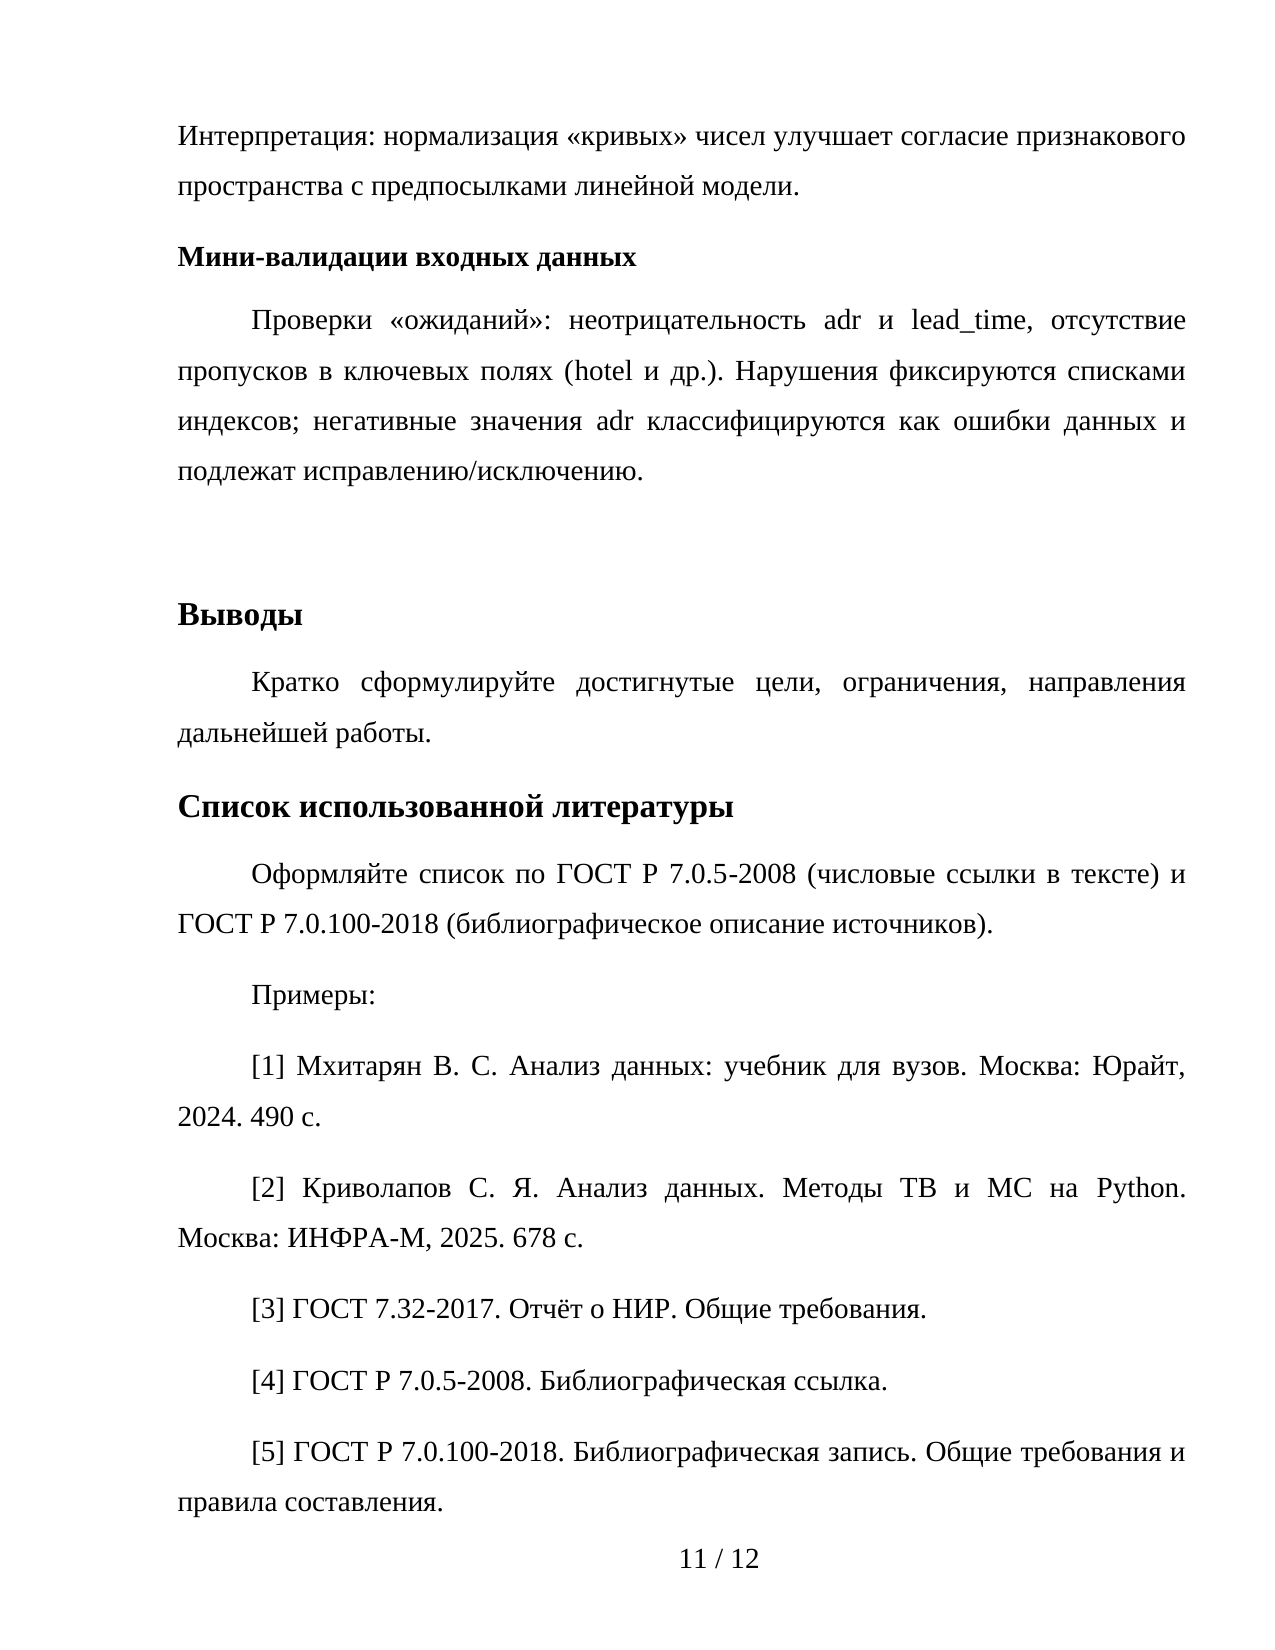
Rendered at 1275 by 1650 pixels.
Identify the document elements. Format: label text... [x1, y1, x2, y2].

subtitle Мини-валидации входных данных [177, 239, 1186, 273]
text [1] Мхитарян В. С. Анализ данных: учебник для вузов. Москва: Юрайт, 2024. 490 с. [177, 1048, 1186, 1132]
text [177, 118, 1186, 202]
text Проверки «ожиданий»: неотрицательность adr и lead_time, отсутствие пропусков в ключевых полях (hotel и др.). Нарушения фиксируются списками индексов; негативные значения adr классифицируются как ошибки данных и подлежат исправлению/исключению. [177, 302, 1186, 487]
subtitle Список использованной литературы [177, 786, 1186, 824]
text [3] ГОСТ 7.32‑2017. Отчёт о НИР. Общие требования. [177, 1291, 1186, 1325]
text [4] ГОСТ Р 7.0.5‑2008. Библиографическая ссылка. [177, 1363, 1186, 1396]
subtitle Выводы [177, 594, 1186, 633]
text Оформляйте список по ГОСТ Р 7.0.5‑2008 (числовые ссылки в тексте) и ГОСТ Р 7.0.100‑2018 (библиографическое описание источников). [177, 856, 1186, 940]
text Кратко сформулируйте достигнутые цели, ограничения, направления дальнейшей работы. [177, 664, 1186, 748]
text Примеры: [177, 977, 1186, 1011]
text [2] Криволапов С. Я. Анализ данных. Методы ТВ и МС на Python. Москва: ИНФРА‑М, 2025. 678 с. [177, 1170, 1186, 1254]
text [5] ГОСТ Р 7.0.100‑2018. Библиографическая запись. Общие требования и правила составления. [177, 1434, 1186, 1518]
